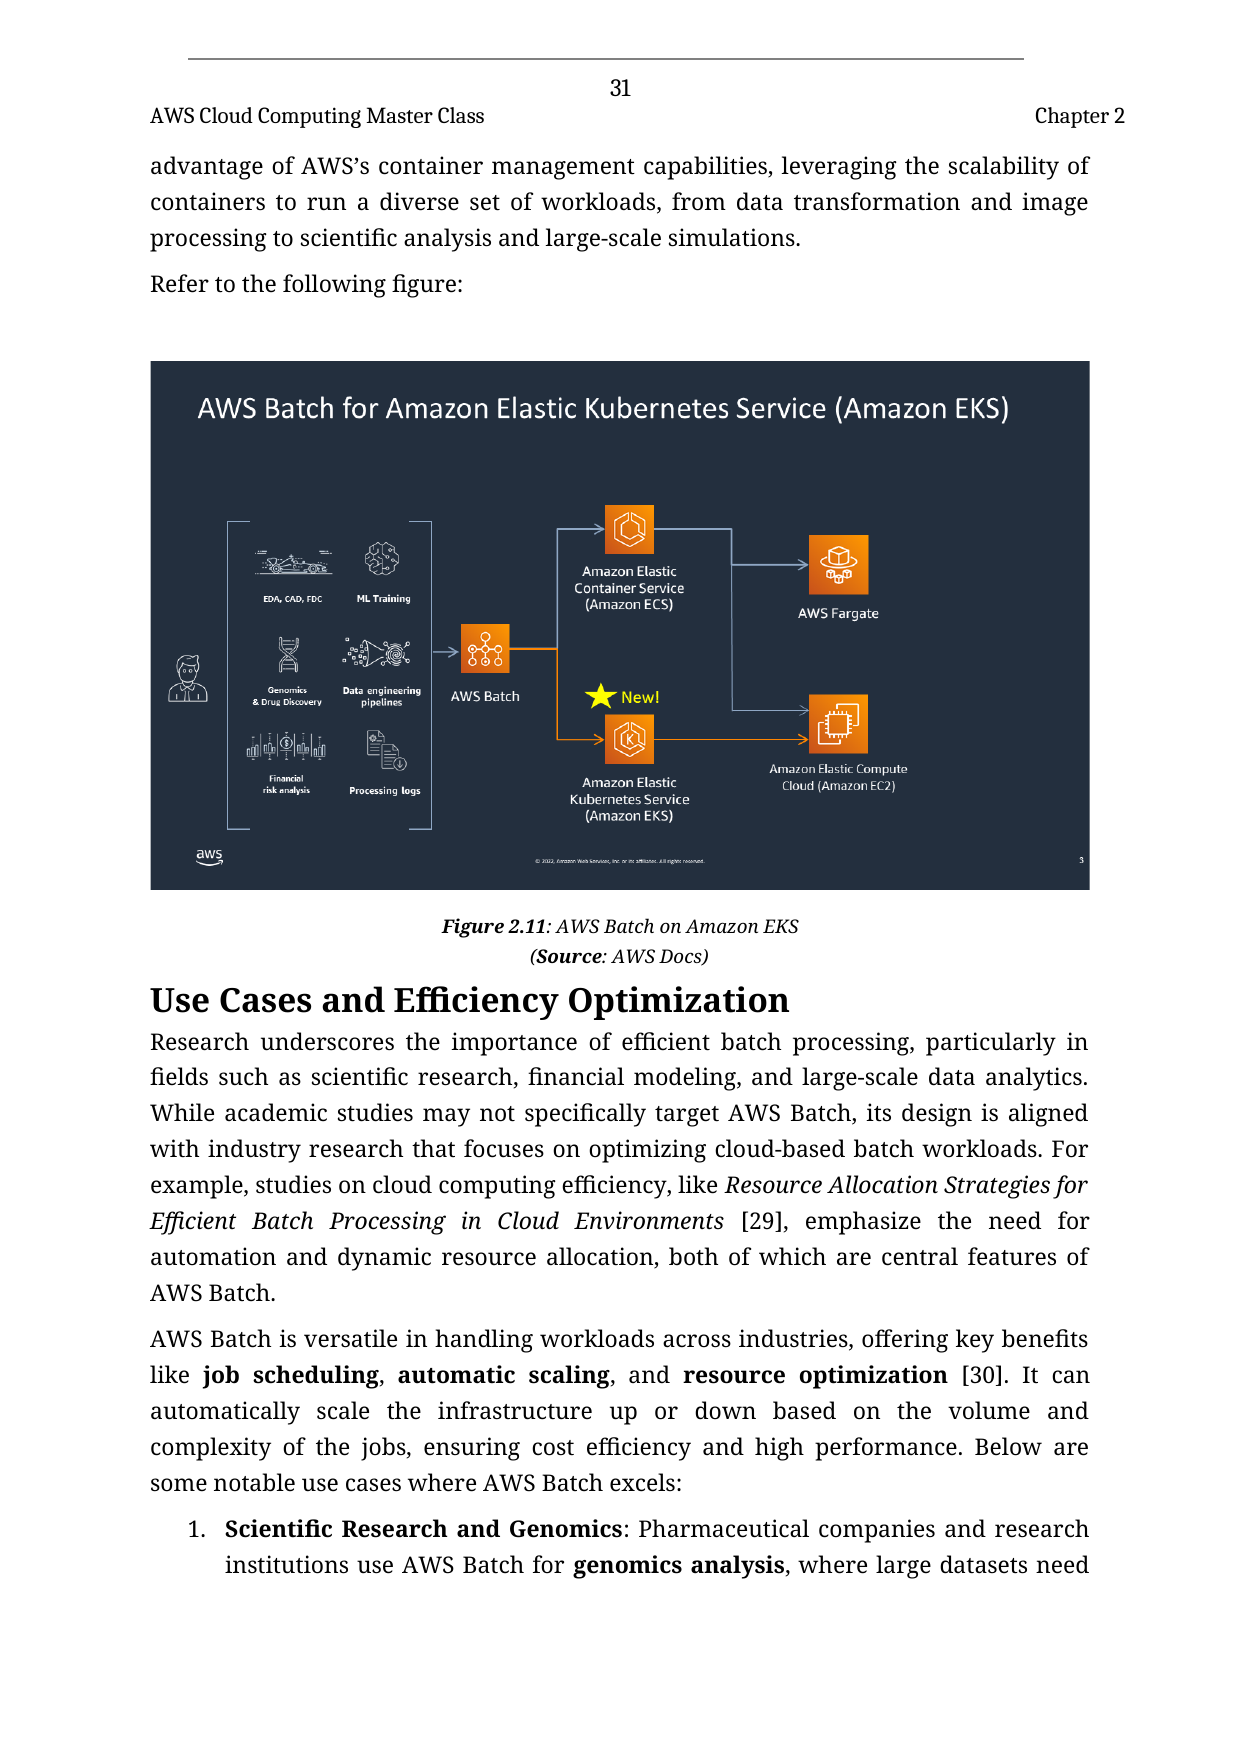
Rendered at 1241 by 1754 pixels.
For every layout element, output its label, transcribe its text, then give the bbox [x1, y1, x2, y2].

text AWS Batch is versatile in handling workloads across industries, offering key benefits like job scheduling, automatic scaling, and resource optimization. It can automatically scale the infrastructure up or down based on the volume and complexity of the jobs, ensuring cost efficiency and high performance. Below are some notable use cases where AWS Batch excels: [150, 1323, 1090, 1498]
subtitle Use Cases and Efficiency Optimization [150, 976, 1090, 1022]
text Research underscores the importance of efficient batch processing, particularly in fields such as scientific research, financial modeling, and large-scale data analytics. While academic studies may not specifically target AWS Batch, its design is aligned with industry research that focuses on optimizing cloud-based batch workloads. For example, studies on cloud computing efficiency, like Resource Allocation Strategies for Efficient Batch Processing in Cloud Environments, emphasize the need for automation and dynamic resource allocation, both of which are central features of AWS Batch. [150, 1025, 1090, 1308]
text Figure 2.11: AWS Batch on Amazon EKS [150, 914, 1090, 939]
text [150, 150, 1090, 253]
picture [150, 361, 1090, 890]
text Refer to the following figure: [150, 268, 1090, 299]
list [187, 1513, 1090, 1581]
text (Source: AWS Docs) [150, 943, 1090, 968]
